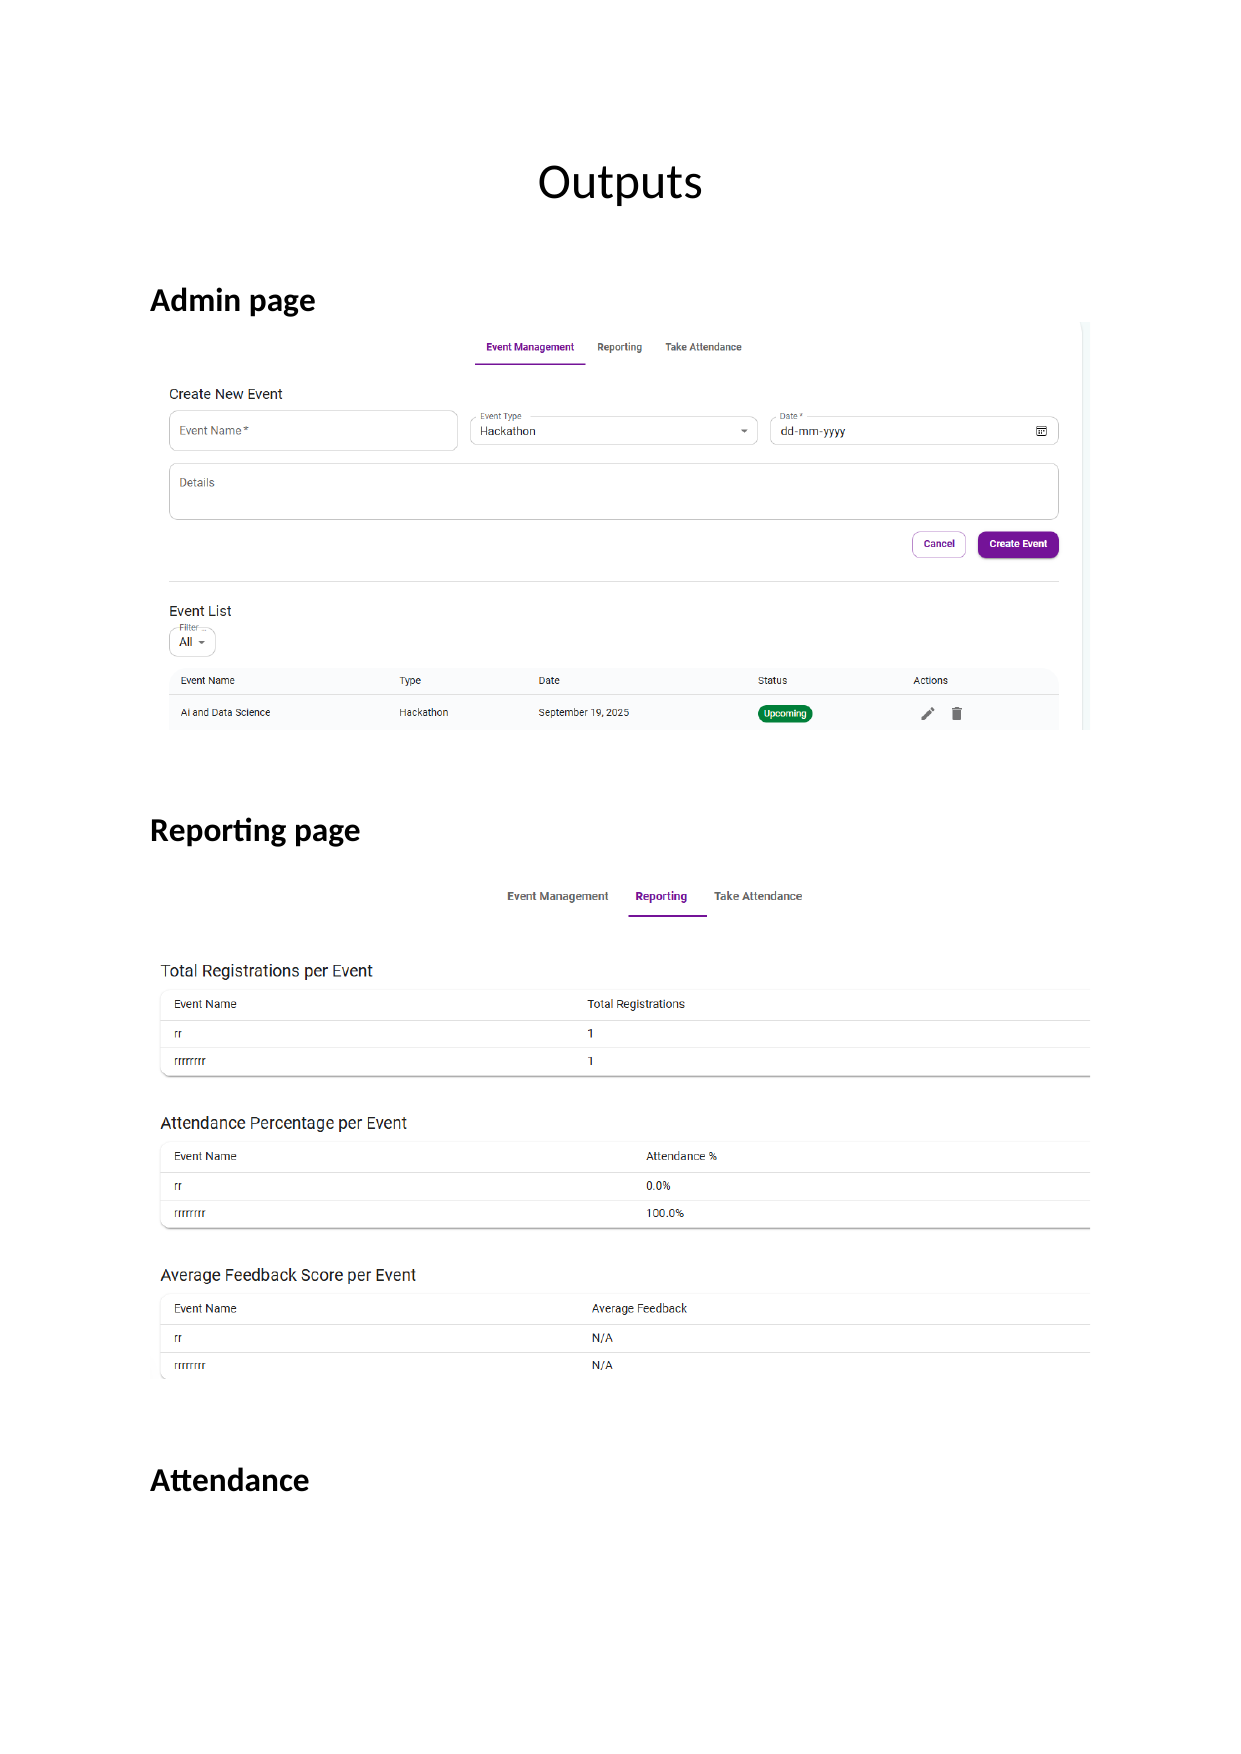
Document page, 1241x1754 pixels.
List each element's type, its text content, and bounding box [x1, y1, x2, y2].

picture [150, 869, 1091, 1379]
text Admin page [150, 279, 1090, 322]
picture [150, 322, 1091, 730]
text Reporting page [150, 809, 1090, 850]
text Outputs [150, 150, 1090, 211]
text Attendance [150, 1458, 1090, 1499]
